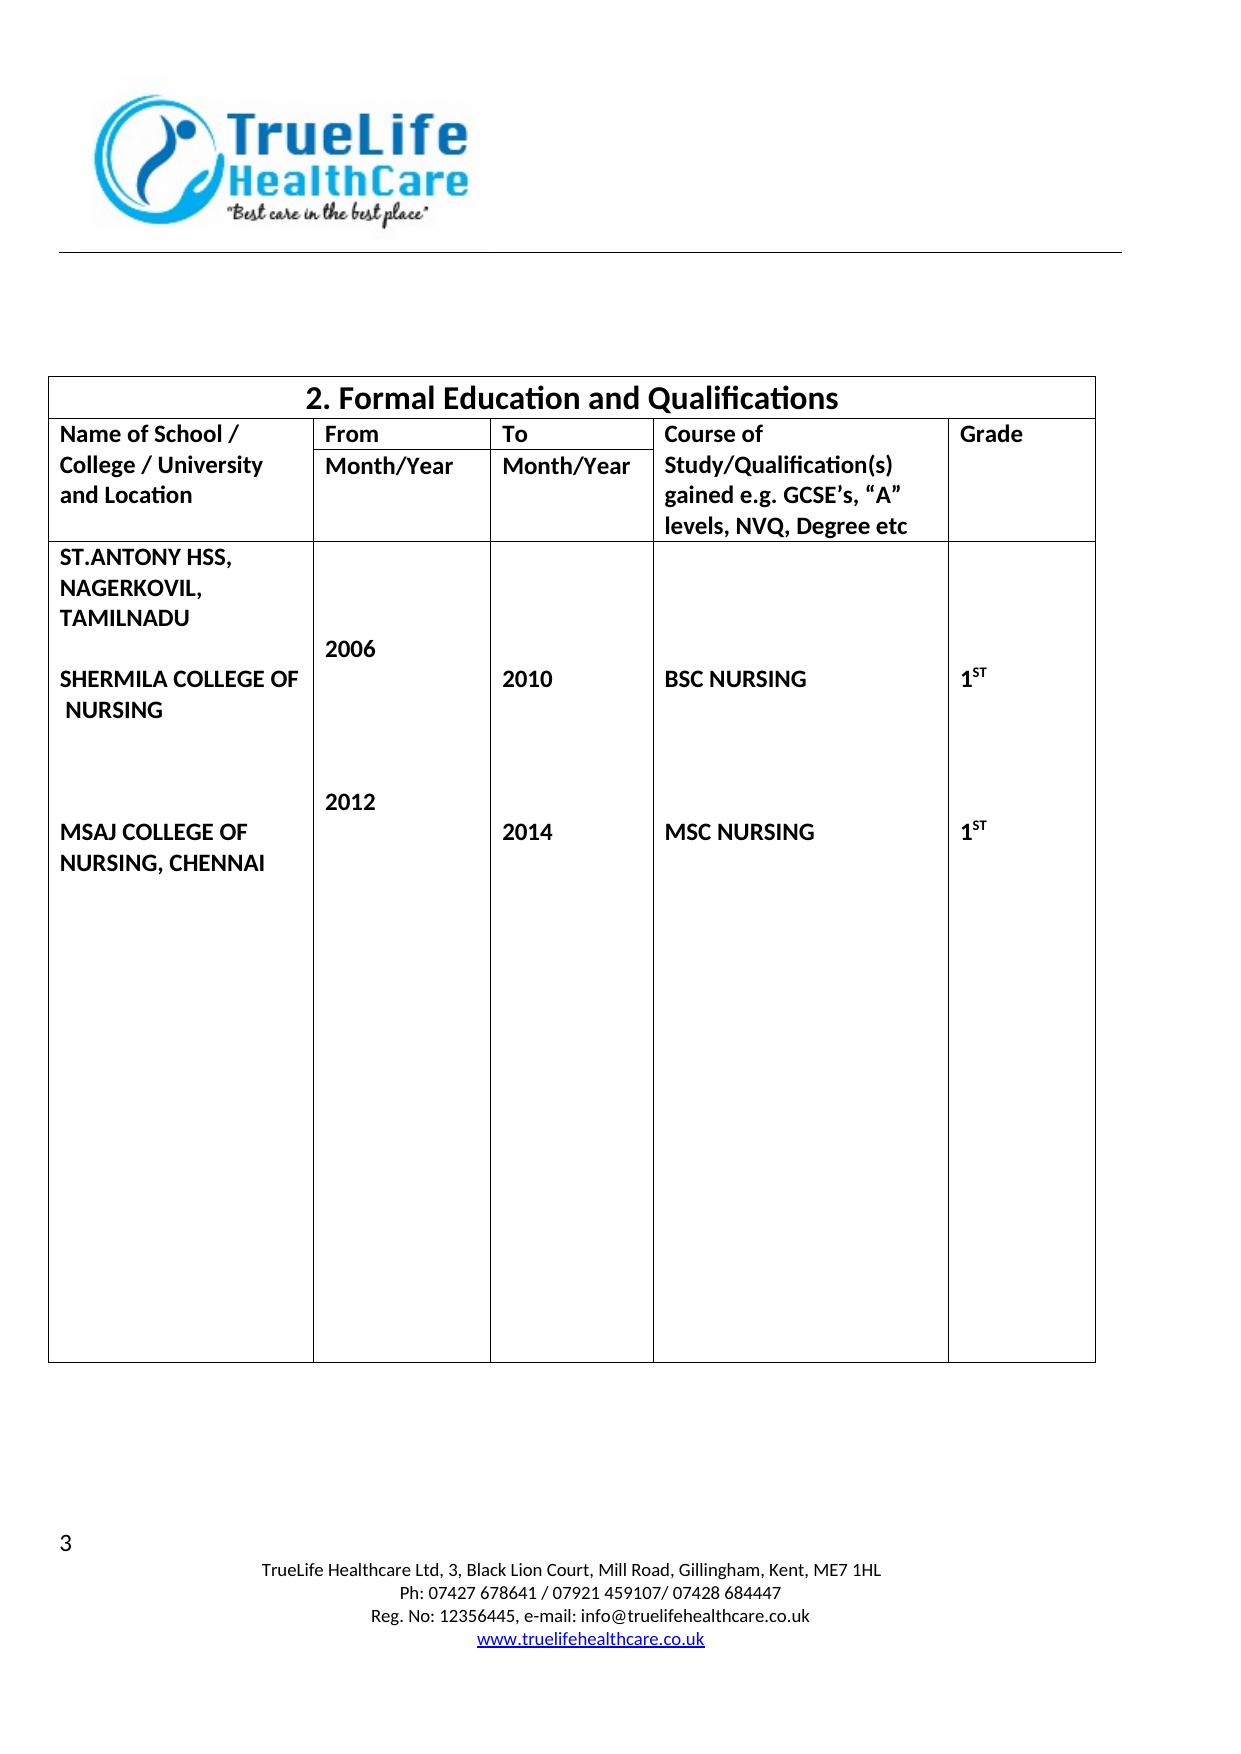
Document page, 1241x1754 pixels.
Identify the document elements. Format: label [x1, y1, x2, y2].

picture [76, 73, 493, 251]
table_header [37, 254, 1096, 1527]
